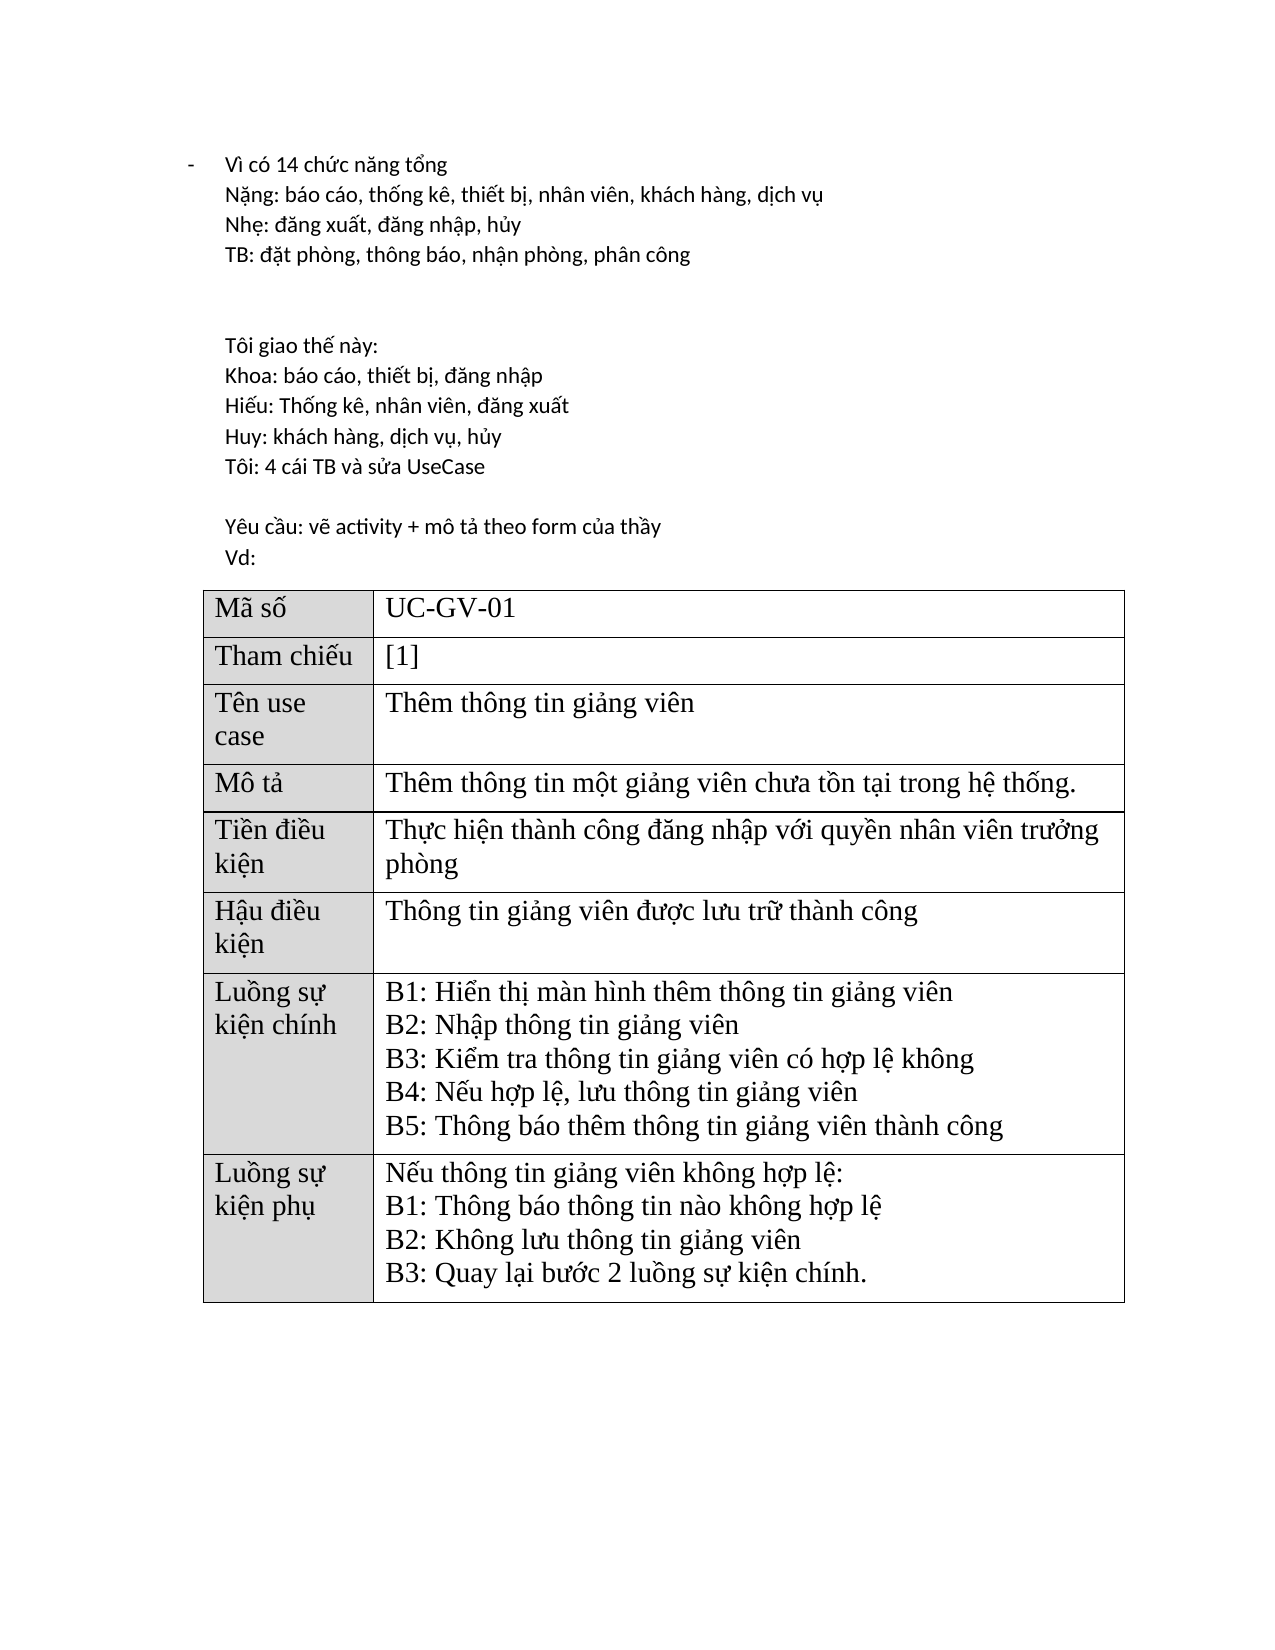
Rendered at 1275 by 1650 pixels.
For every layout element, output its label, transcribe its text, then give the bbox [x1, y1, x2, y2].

table_cell Mô tả [204, 765, 373, 811]
list Hiếu: Thống kê, nhân viên, đăng xuất [225, 392, 1125, 420]
list Tôi: 4 cái TB và sửa UseCase [225, 452, 1125, 480]
list Yêu cầu: vẽ activity + mô tả theo form của thầy Vd: [225, 512, 1125, 571]
table_cell Luồng sự kiện chính [204, 974, 373, 1154]
table_cell B1: Hiển thị màn hình thêm thông tin giảng viên B2: Nhập thông tin giảng viên B3: Kiểm tra thông tin giảng viên có hợp lệ không B4: Nếu hợp lệ, lưu thông tin giảng viên B5: Thông báo thêm thông tin giảng viên thành công [374, 974, 1124, 1154]
table_cell Thêm thông tin giảng viên [374, 685, 1124, 764]
table_cell Nếu thông tin giảng viên không hợp lệ: B1: Thông báo thông tin nào không hợp lệ B2: Không lưu thông tin giảng viên B3: Quay lại bước 2 luồng sự kiện chính. [374, 1155, 1124, 1302]
table_cell Thực hiện thành công đăng nhập với quyền nhân viên trưởng phòng [374, 813, 1124, 892]
list Nhẹ: đăng xuất, đăng nhập, hủy TB: đặt phòng, thông báo, nhận phòng, phân công [225, 210, 1125, 269]
table_cell [1] [374, 638, 1124, 684]
table_cell Tên use case [204, 685, 373, 764]
table_cell Hậu điều kiện [204, 893, 373, 973]
list Huy: khách hàng, dịch vụ, hủy [225, 422, 1125, 450]
table_cell Tham chiếu [204, 638, 373, 684]
table_header Mã số [204, 591, 373, 637]
table_header UC-GV-01 [374, 591, 1124, 637]
list Vì có 14 chức năng tổng Nặng: báo cáo, thống kê, thiết bị, nhân viên, khách hàng, dịch vụ [187, 150, 1125, 208]
list Tôi giao thế này: Khoa: báo cáo, thiết bị, đăng nhập [225, 331, 1125, 389]
table_cell Tiền điều kiện [204, 813, 373, 892]
table_cell Thêm thông tin một giảng viên chưa tồn tại trong hệ thống. [374, 765, 1124, 811]
table_cell Thông tin giảng viên được lưu trữ thành công [374, 893, 1124, 973]
table_cell Luồng sự kiện phụ [204, 1155, 373, 1302]
